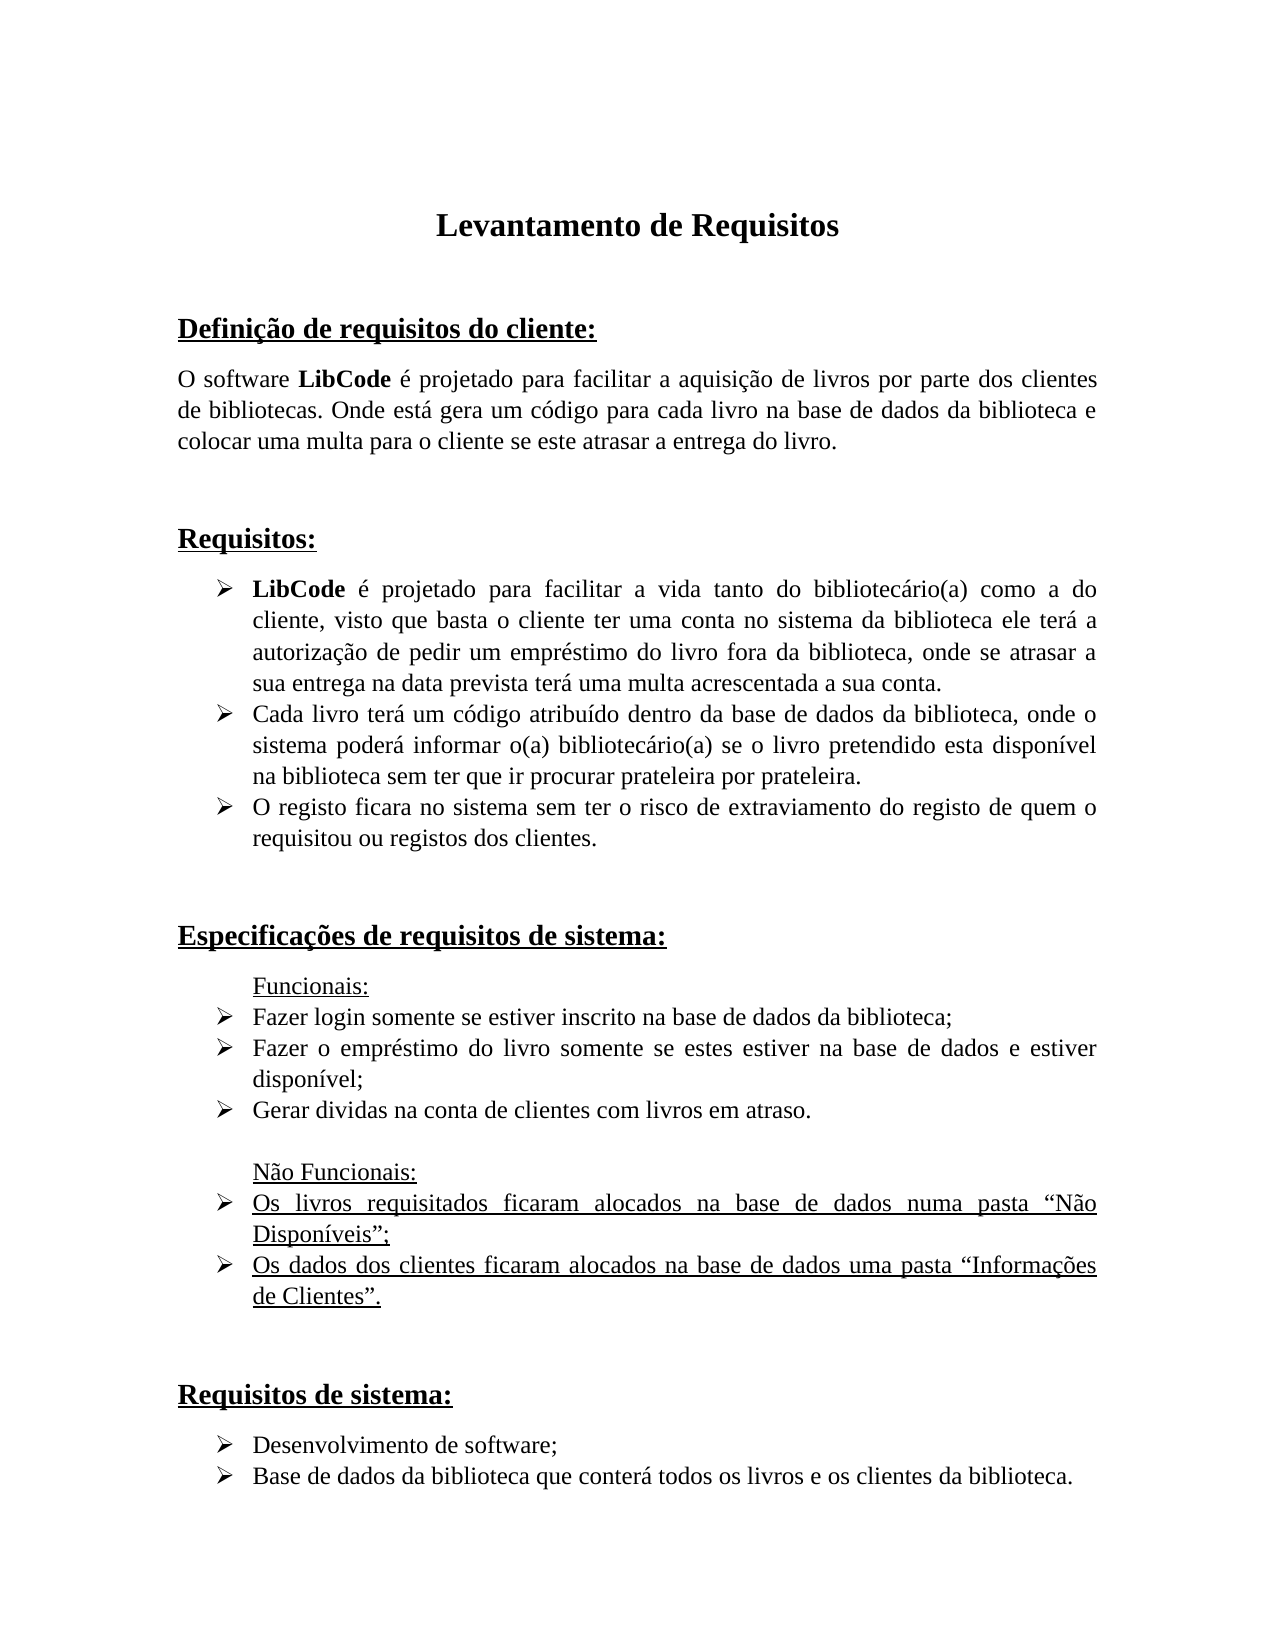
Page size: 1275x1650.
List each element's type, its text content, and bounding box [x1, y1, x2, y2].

list Os livros requisitados ficaram alocados na base de dados numa pasta “Não Disponíveis”; [215, 1188, 1098, 1248]
text Especificações de requisitos de sistema: [177, 918, 1098, 952]
list Base de dados da biblioteca que conterá todos os livros e os clientes da biblioteca. [215, 1461, 1098, 1489]
list Funcionais: [252, 971, 1098, 1000]
list Fazer login somente se estiver inscrito na base de dados da biblioteca; [215, 1002, 1098, 1031]
text Levantamento de Requisitos [177, 206, 1098, 244]
text O software LibCode é projetado para facilitar a aquisição de livros por parte dos clientes de bibliotecas. Onde está gera um código para cada livro na base de dados da biblioteca e colocar uma multa para o cliente se este atrasar a entrega do livro. [177, 364, 1098, 455]
text Requisitos de sistema: [177, 1377, 1098, 1410]
list Desenvolvimento de software; [215, 1430, 1098, 1458]
list Fazer o empréstimo do livro somente se estes estiver na base de dados e estiver disponível; [215, 1033, 1098, 1093]
list Cada livro terá um código atribuído dentro da base de dados da biblioteca, onde o sistema poderá informar o(a) bibliotecário(a) se o livro pretendido esta disponível na biblioteca sem ter que ir procurar prateleira por prateleira. [215, 699, 1098, 789]
text Requisitos: [177, 522, 1098, 555]
list O registo ficara no sistema sem ter o risco de extraviamento do registo de quem o requisitou ou registos dos clientes. [215, 792, 1098, 852]
list Não Funcionais: [252, 1157, 1098, 1186]
list LibCode é projetado para facilitar a vida tanto do bibliotecário(a) como a do cliente, visto que basta o cliente ter uma conta no sistema da biblioteca ele terá a autorização de pedir um empréstimo do livro fora da biblioteca, onde se atrasar a sua entrega na data prevista terá uma multa acrescentada a sua conta. [215, 574, 1098, 696]
list Gerar dividas na conta de clientes com livros em atraso. [215, 1095, 1098, 1124]
list Os dados dos clientes ficaram alocados na base de dados uma pasta “Informações de Clientes”. [215, 1250, 1098, 1310]
text Definição de requisitos do cliente: [177, 311, 1098, 345]
